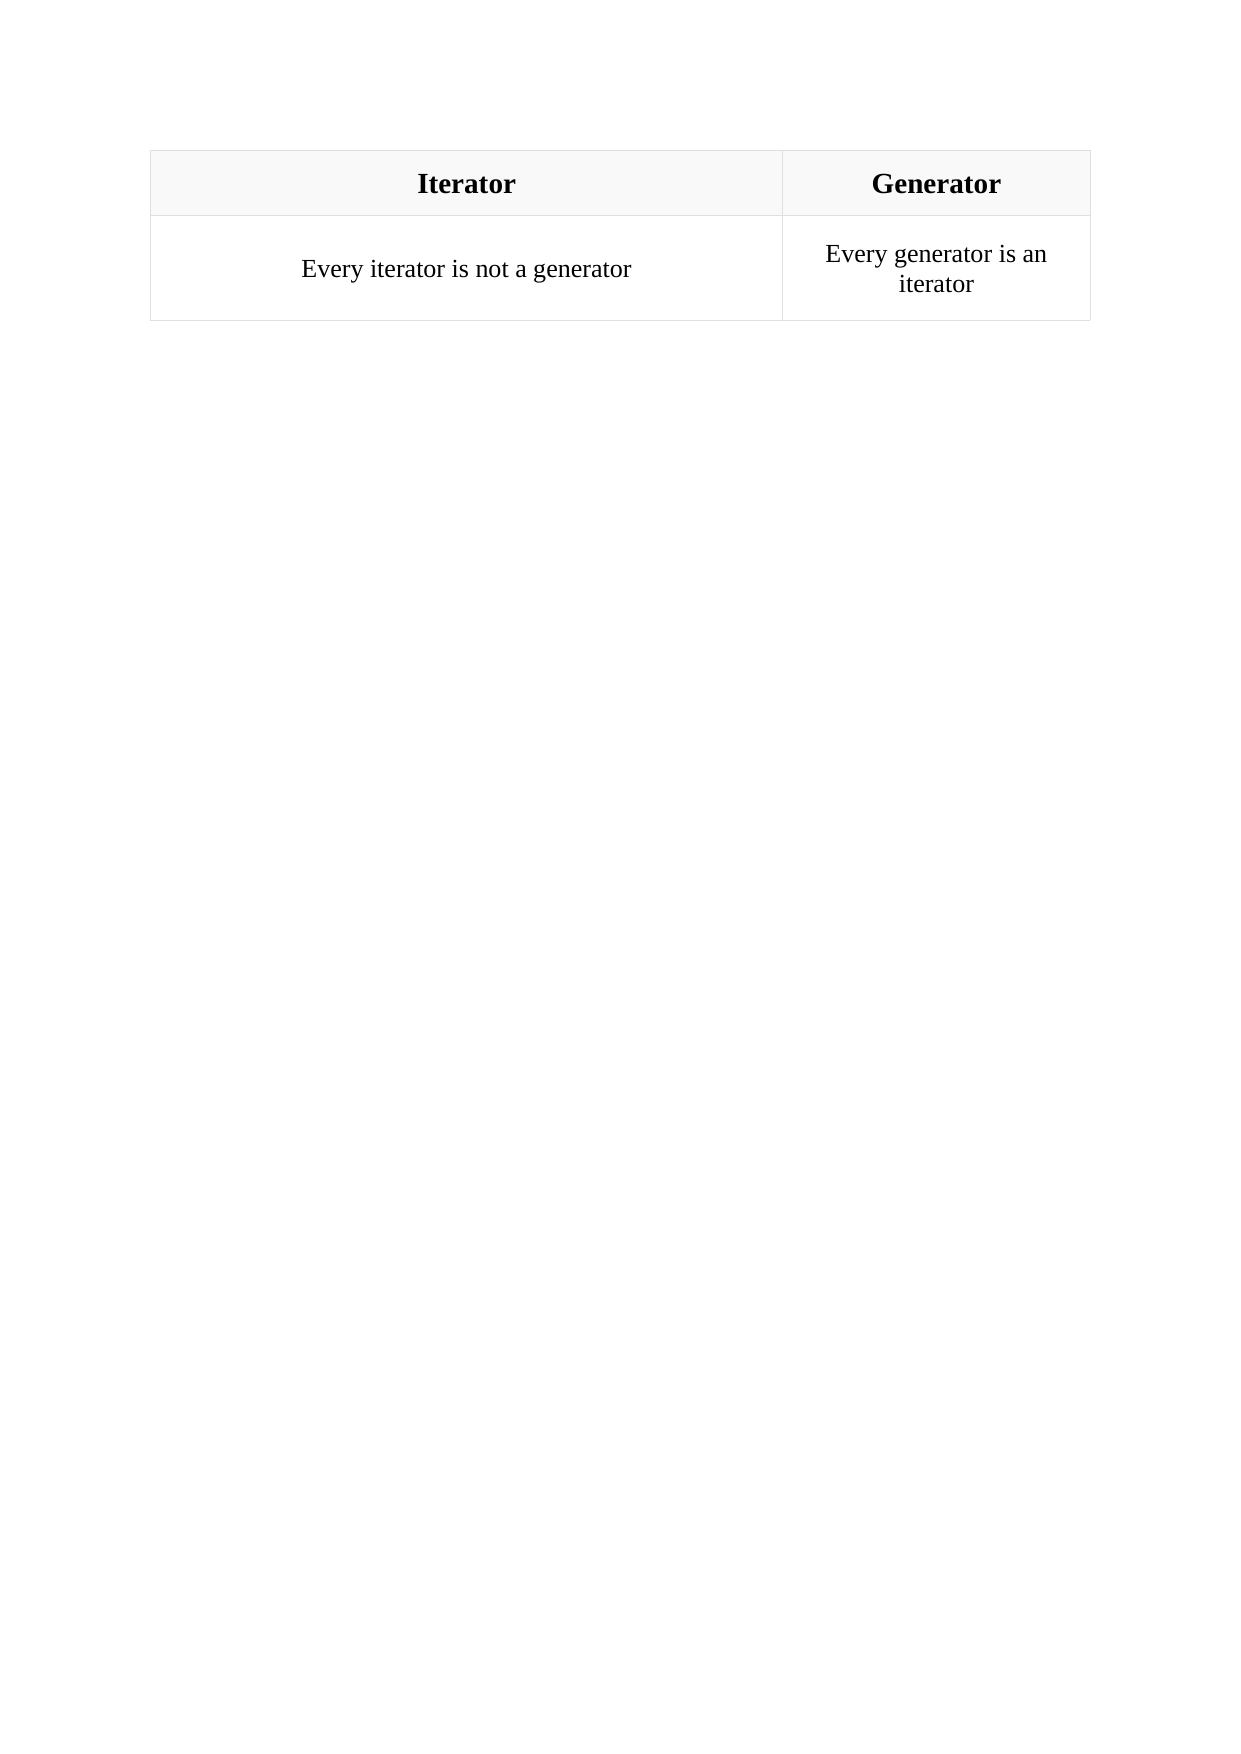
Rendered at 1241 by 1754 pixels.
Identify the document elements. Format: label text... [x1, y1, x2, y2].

table_cell Every generator is an iterator [783, 216, 1090, 319]
table_header Generator [783, 151, 1090, 215]
table_header Iterator [151, 151, 782, 215]
table_cell Every iterator is not a generator [151, 216, 782, 319]
